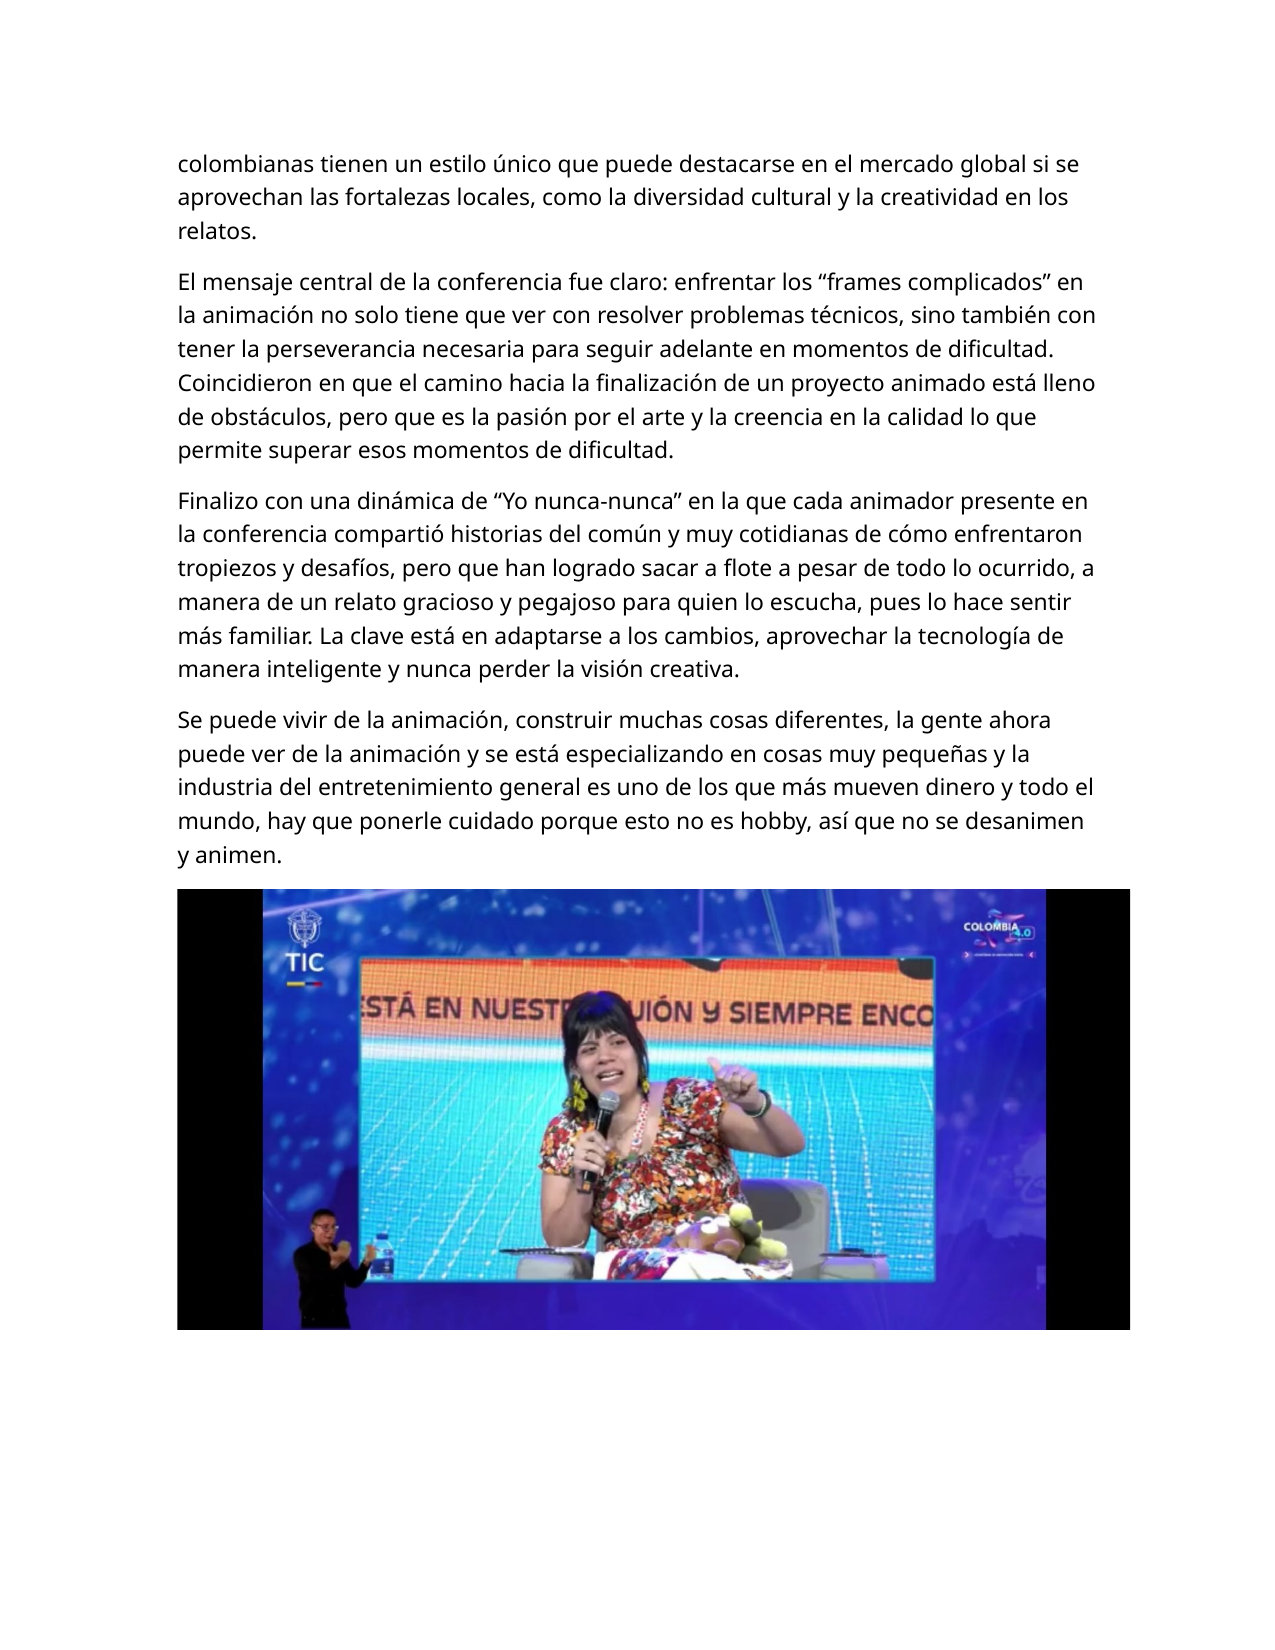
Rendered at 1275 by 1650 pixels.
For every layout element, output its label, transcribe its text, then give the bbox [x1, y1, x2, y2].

text Se puede vivir de la animación, construir muchas cosas diferentes, la gente ahora puede ver de la animación y se está especializando en cosas muy pequeñas y la industria del entretenimiento general es uno de los que más mueven dinero y todo el mundo, hay que ponerle cuidado porque esto no es hobby, así que no se desanimen y animen. [177, 704, 1098, 870]
text Finalizo con una dinámica de “Yo nunca-nunca” en la que cada animador presente en la conferencia compartió historias del común y muy cotidianas de cómo enfrentaron tropiezos y desafíos, pero que han logrado sacar a flote a pesar de todo lo ocurrido, a manera de un relato gracioso y pegajoso para quien lo escucha, pues lo hace sentir más familiar. La clave está en adaptarse a los cambios, aprovechar la tecnología de manera inteligente y nunca perder la visión creativa. [177, 485, 1098, 685]
text El mensaje central de la conferencia fue claro: enfrentar los “frames complicados” en la animación no solo tiene que ver con resolver problemas técnicos, sino también con tener la perseverancia necesaria para seguir adelante en momentos de dificultad. Coincidieron en que el camino hacia la finalización de un proyecto animado está lleno de obstáculos, pero que es la pasión por el arte y la creencia en la calidad lo que permite superar esos momentos de dificultad. [177, 266, 1098, 466]
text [177, 148, 1098, 246]
picture [177, 889, 1131, 1330]
